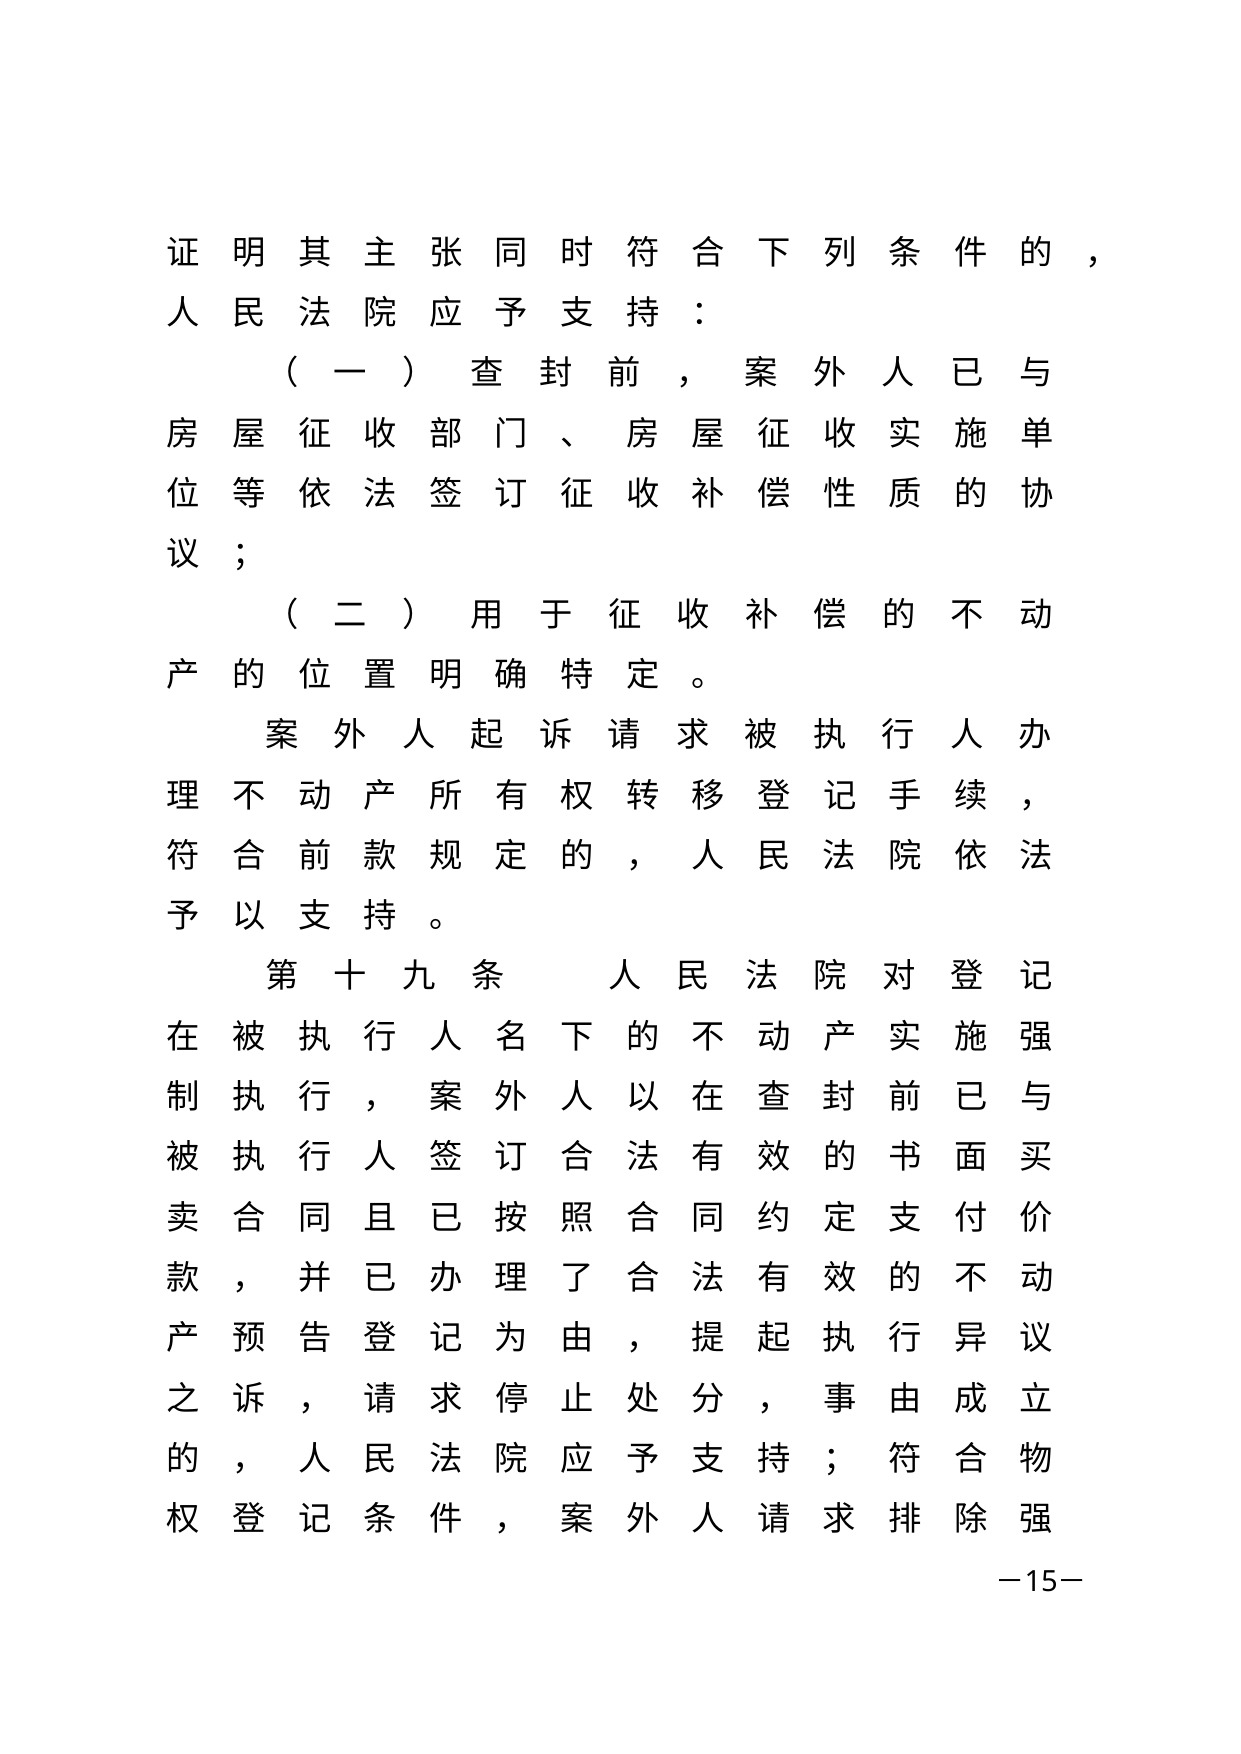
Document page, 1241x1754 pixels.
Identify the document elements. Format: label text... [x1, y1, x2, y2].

text （一）查封前，案外人已与房屋征收部门、房屋征收实施单位等依法签订征收补偿性质的协议； [167, 340, 1085, 581]
text 第十八条 人民法院对登记在被执行人名下的不动产实施强制执行，案外人以该不动产系用于产权调换的征收补偿为由，提起执行异议之诉，请求排除建设工程价款优先受偿权、抵押权以及其他债权的强制执行，并能够证明其主张同时符合下列条件的，人民法院应予支持： [167, 219, 1085, 340]
text 案外人起诉请求被执行人办理不动产所有权转移登记手续，符合前款规定的，人民法院依法予以支持。 [167, 702, 1085, 943]
text （二）用于征收补偿的不动产的位置明确特定。 [167, 581, 1085, 702]
